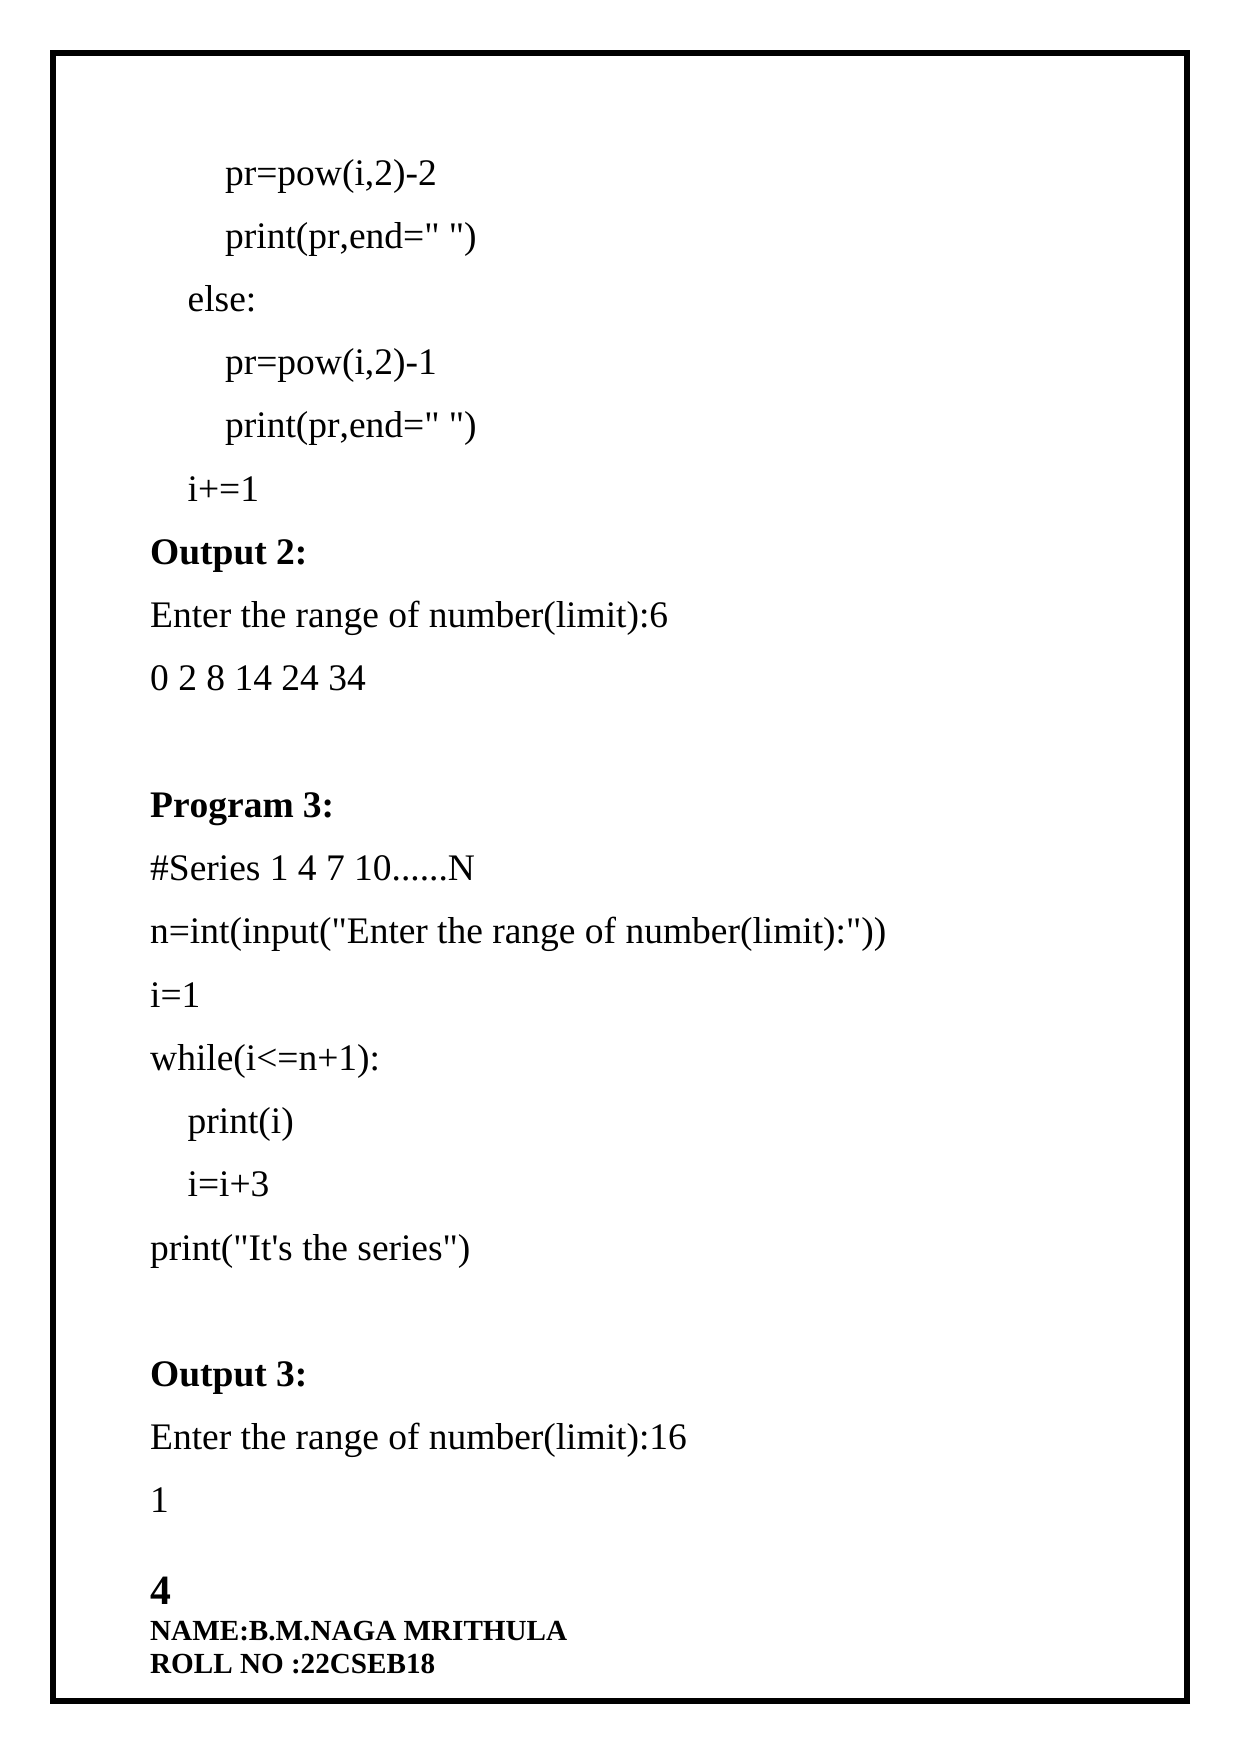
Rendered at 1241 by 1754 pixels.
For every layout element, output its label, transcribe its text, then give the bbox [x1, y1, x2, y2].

text Output 2: [150, 529, 1090, 572]
text n=int(input("Enter the range of number(limit):")) [150, 909, 1090, 952]
text print(i) [150, 1098, 1090, 1142]
text print(pr,end=" ") [150, 213, 1090, 256]
text Program 3: [150, 782, 1090, 825]
text #Series 1 4 7 10......N [150, 846, 1090, 889]
text Enter the range of number(limit):6 [150, 593, 1090, 636]
text else: [150, 276, 1090, 319]
text print(pr,end=" ") [150, 403, 1090, 446]
text pr=pow(i,2)-2 [150, 150, 1090, 193]
text i+=1 [150, 466, 1090, 509]
text 0 2 8 14 24 34 [150, 656, 1090, 699]
text i=i+3 [150, 1162, 1090, 1205]
text print("It's the series") [150, 1225, 1090, 1268]
text Enter the range of number(limit):16 [150, 1414, 1090, 1458]
text i=1 [150, 972, 1090, 1015]
text pr=pow(i,2)-1 [150, 340, 1090, 383]
text 1 [150, 1478, 1090, 1521]
text while(i<=n+1): [150, 1035, 1090, 1078]
text Output 3: [150, 1351, 1090, 1394]
